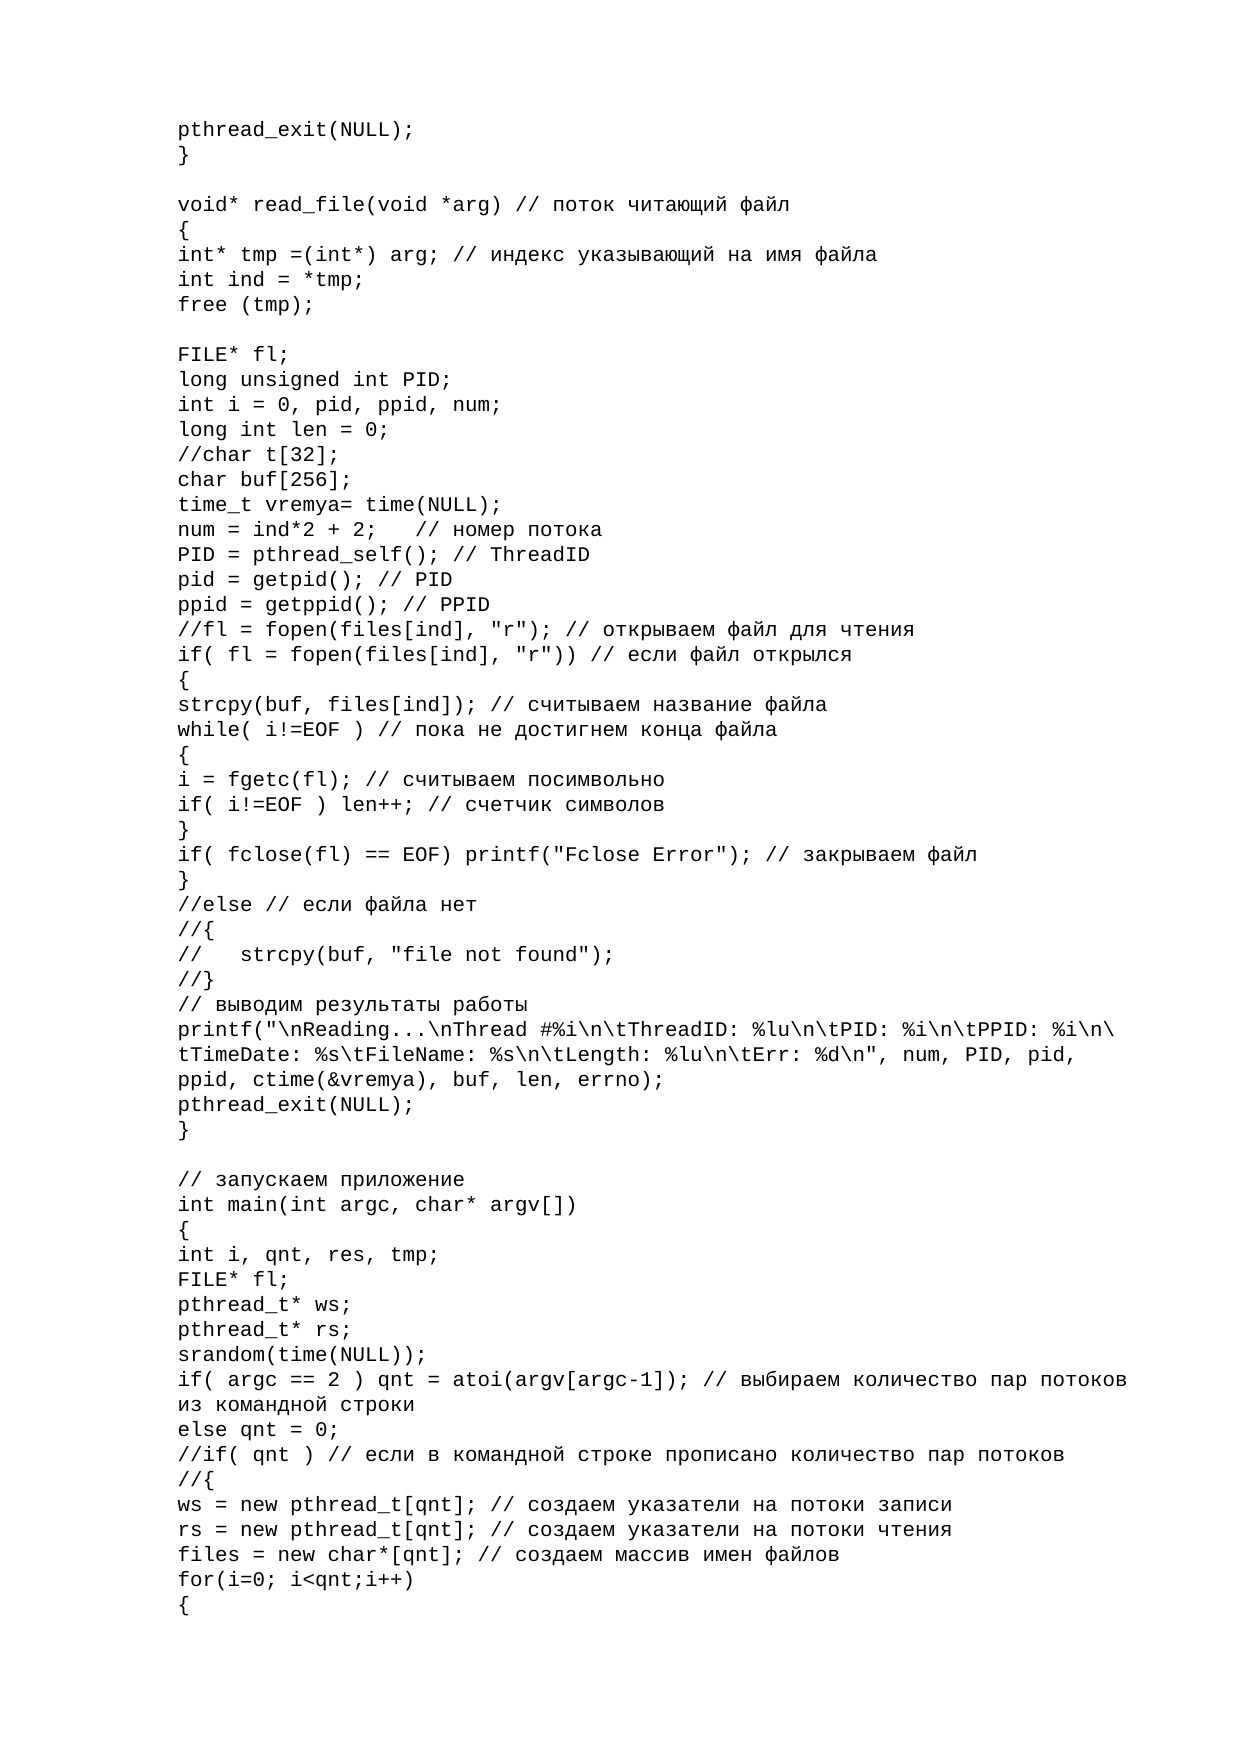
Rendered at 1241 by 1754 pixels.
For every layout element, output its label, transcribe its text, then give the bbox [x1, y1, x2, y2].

list char buf[256]; [177, 468, 1152, 493]
list //else // если файла нет [177, 893, 1152, 918]
list // запускаем приложение [177, 1168, 1152, 1193]
list { [177, 668, 1152, 693]
list { [177, 1218, 1152, 1243]
list //if( qnt ) // если в командной строке прописано количество пар потоков [177, 1443, 1152, 1468]
list files = new char*[qnt]; // создаем массив имен файлов [177, 1543, 1152, 1568]
list //{ [177, 918, 1152, 943]
list i = fgetc(fl); // считываем посимвольно [177, 768, 1152, 793]
list { [177, 1593, 1152, 1618]
list ppid = getppid(); // PPID [177, 593, 1152, 618]
list rs = new pthread_t[qnt]; // создаем указатели на потоки чтения [177, 1518, 1152, 1543]
list int i = 0, pid, ppid, num; [177, 393, 1152, 418]
list if( fclose(fl) == EOF) printf("Fclose Error"); // закрываем файл [177, 843, 1152, 868]
list for(i=0; i<qnt;i++) [177, 1568, 1152, 1593]
list // strcpy(buf, "file not found"); [177, 943, 1152, 968]
list //fl = fopen(files[ind], "r"); // открываем файл для чтения [177, 618, 1152, 643]
list strcpy(buf, files[ind]); // считываем название файла [177, 693, 1152, 718]
list // выводим результаты работы [177, 993, 1152, 1018]
list pthread_exit(NULL); [177, 1093, 1152, 1118]
list pid = getpid(); // PID [177, 568, 1152, 593]
list if( fl = fopen(files[ind], "r")) // если файл открылся [177, 643, 1152, 668]
list printf("\nReading...\nThread #%i\n\tThreadID: %lu\n\tPID: %i\n\tPPID: %i\n\tTimeDate: %s\tFileName: %s\n\tLength: %lu\n\tErr: %d\n", num, PID, pid, ppid, ctime(&vremya), buf, len, errno); [177, 1018, 1152, 1093]
list time_t vremya= time(NULL); [177, 493, 1152, 518]
list int* tmp =(int*) arg; // индекс указывающий на имя файла [177, 243, 1152, 268]
list } [177, 143, 1152, 168]
list { [177, 743, 1152, 768]
list void* read_file(void *arg) // поток читающий файл [177, 193, 1152, 218]
list pthread_exit(NULL); [177, 118, 1152, 143]
list long unsigned int PID; [177, 368, 1152, 393]
list free (tmp); [177, 293, 1152, 318]
list ws = new pthread_t[qnt]; // создаем указатели на потоки записи [177, 1493, 1152, 1518]
list int ind = *tmp; [177, 268, 1152, 293]
list else qnt = 0; [177, 1418, 1152, 1443]
list FILE* fl; [177, 1268, 1152, 1293]
list } [177, 868, 1152, 893]
list FILE* fl; [177, 343, 1152, 368]
list long int len = 0; [177, 418, 1152, 443]
list int i, qnt, res, tmp; [177, 1243, 1152, 1268]
list //{ [177, 1468, 1152, 1493]
list //} [177, 968, 1152, 993]
list pthread_t* ws; [177, 1293, 1152, 1318]
list pthread_t* rs; [177, 1318, 1152, 1343]
list PID = pthread_self(); // ThreadID [177, 543, 1152, 568]
list //char t[32]; [177, 443, 1152, 468]
list } [177, 818, 1152, 843]
list num = ind*2 + 2; // номер потока [177, 518, 1152, 543]
list if( argc == 2 ) qnt = atoi(argv[argc-1]); // выбираем количество пар потоков из командной строки [177, 1368, 1152, 1418]
list if( i!=EOF ) len++; // счетчик символов [177, 793, 1152, 818]
list { [177, 218, 1152, 243]
list srandom(time(NULL)); [177, 1343, 1152, 1368]
list while( i!=EOF ) // пока не достигнем конца файла [177, 718, 1152, 743]
list } [177, 1118, 1152, 1143]
list int main(int argc, char* argv[]) [177, 1193, 1152, 1218]
